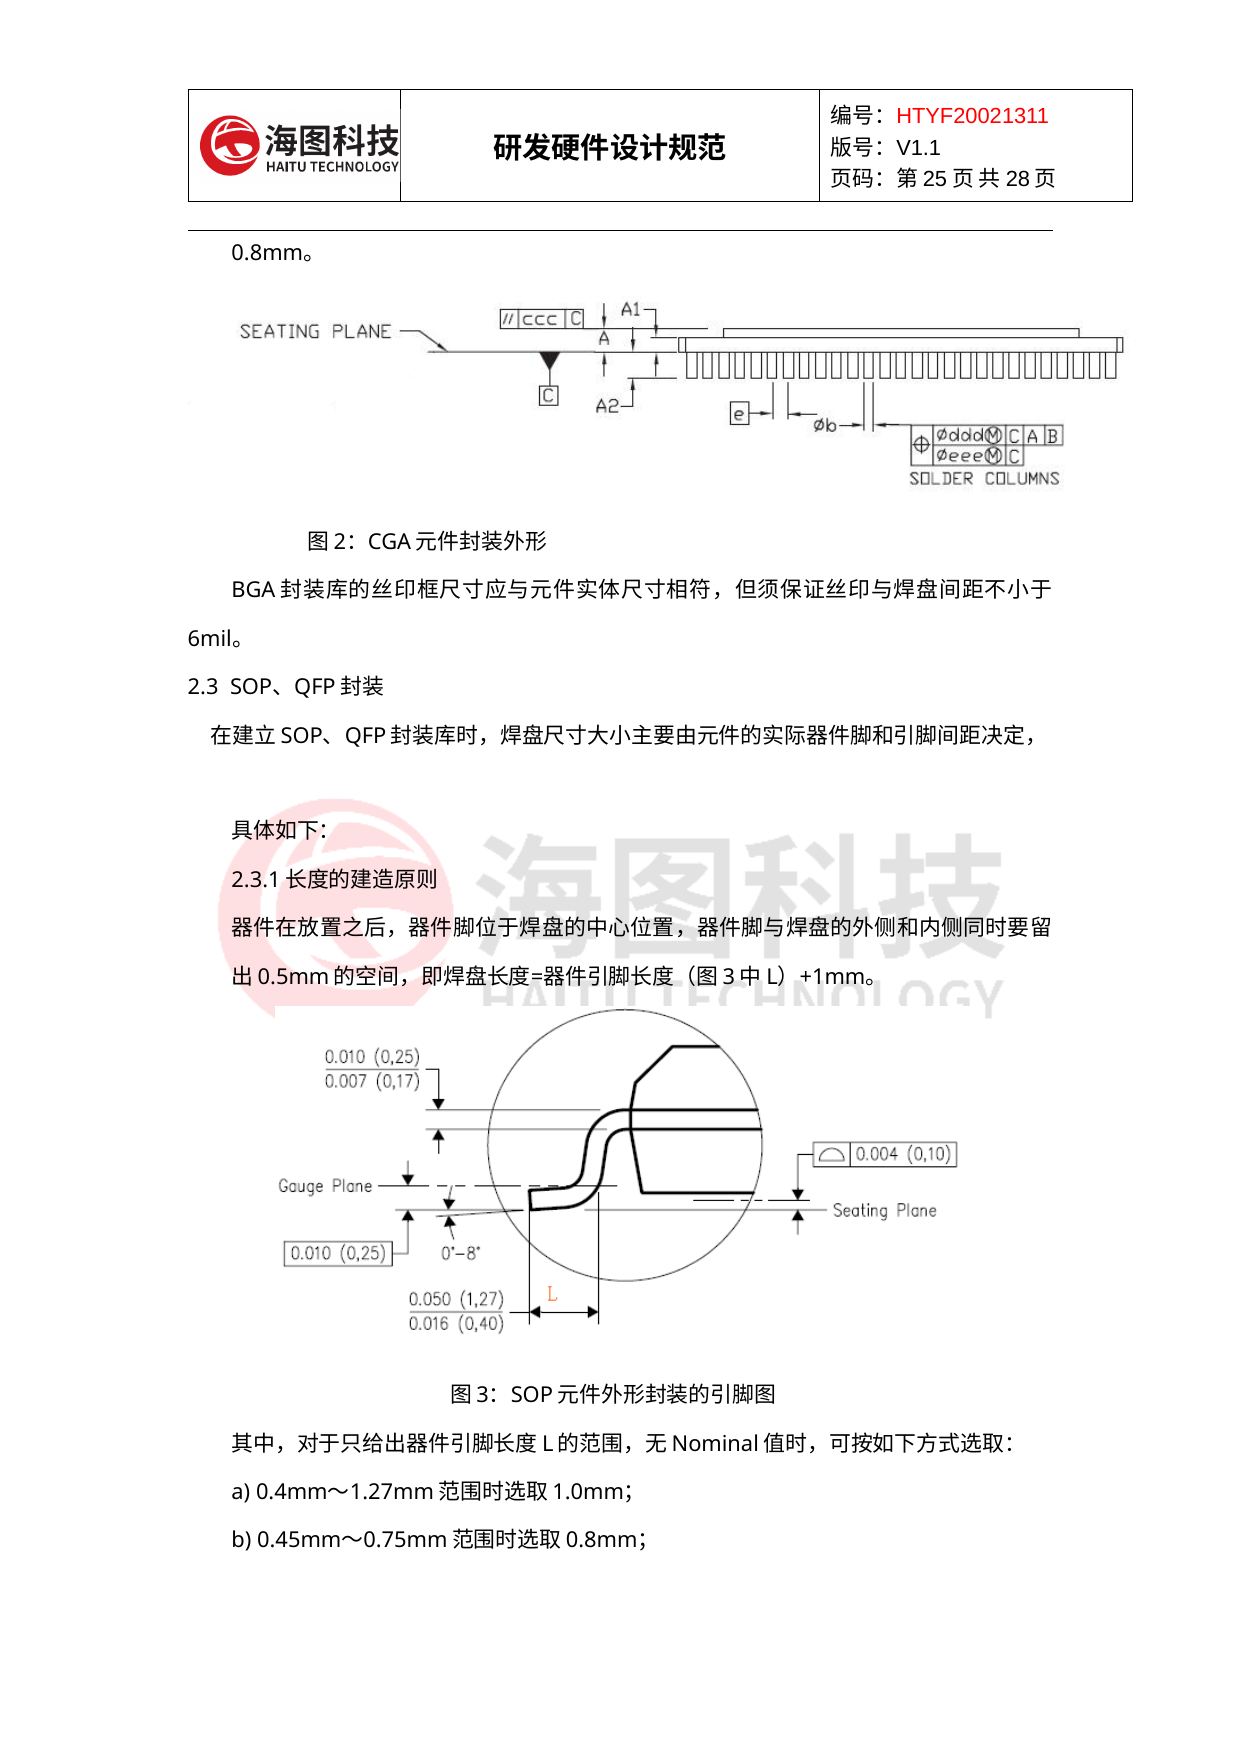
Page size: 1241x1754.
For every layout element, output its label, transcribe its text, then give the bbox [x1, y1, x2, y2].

text 在建立SOP、QFP封装库时，焊盘尺寸大小主要由元件的实际器件脚和引脚间距决定， [187, 717, 1053, 750]
text 图2：CGA元件封装外形 [187, 523, 1053, 556]
picture [192, 109, 401, 182]
text a) 0.4mm～1.27mm范围时选取1.0mm； [187, 1473, 1053, 1506]
text 具体如下： [231, 813, 1053, 846]
text b) 0.45mm～0.75mm范围时选取0.8mm； [187, 1522, 1053, 1554]
text 器件在放置之后，器件脚位于焊盘的中心位置，器件脚与焊盘的外侧和内侧同时要留出0.5mm的空间，即焊盘长度=器件引脚长度（图3中 L）+1mm。 [231, 910, 1053, 991]
text 2.3.1长度的建造原则 [187, 861, 1053, 894]
text 图3：SOP元件外形封装的引脚图 [187, 1377, 1053, 1409]
text 其中，对于只给出器件引脚长度L的范围，无Nominal值时，可按如下方式选取： [187, 1425, 1053, 1458]
text 另外，对于特殊的柱状型的CGA元件，封装外形如图2所示。 相比球状的BGA，焊盘尺寸须适当地放大点，如：1.27mm节距CGA封装，表贴盘可相应设置为0.8mm。 [231, 235, 1053, 268]
picture [275, 1006, 971, 1349]
text BGA封装库的丝印框尺寸应与元件实体尺寸相符，但须保证丝印与焊盘间距不小于6mil。 [187, 572, 1053, 653]
picture [187, 283, 1150, 495]
text 2.3 SOP、QFP封装 [187, 669, 1053, 701]
